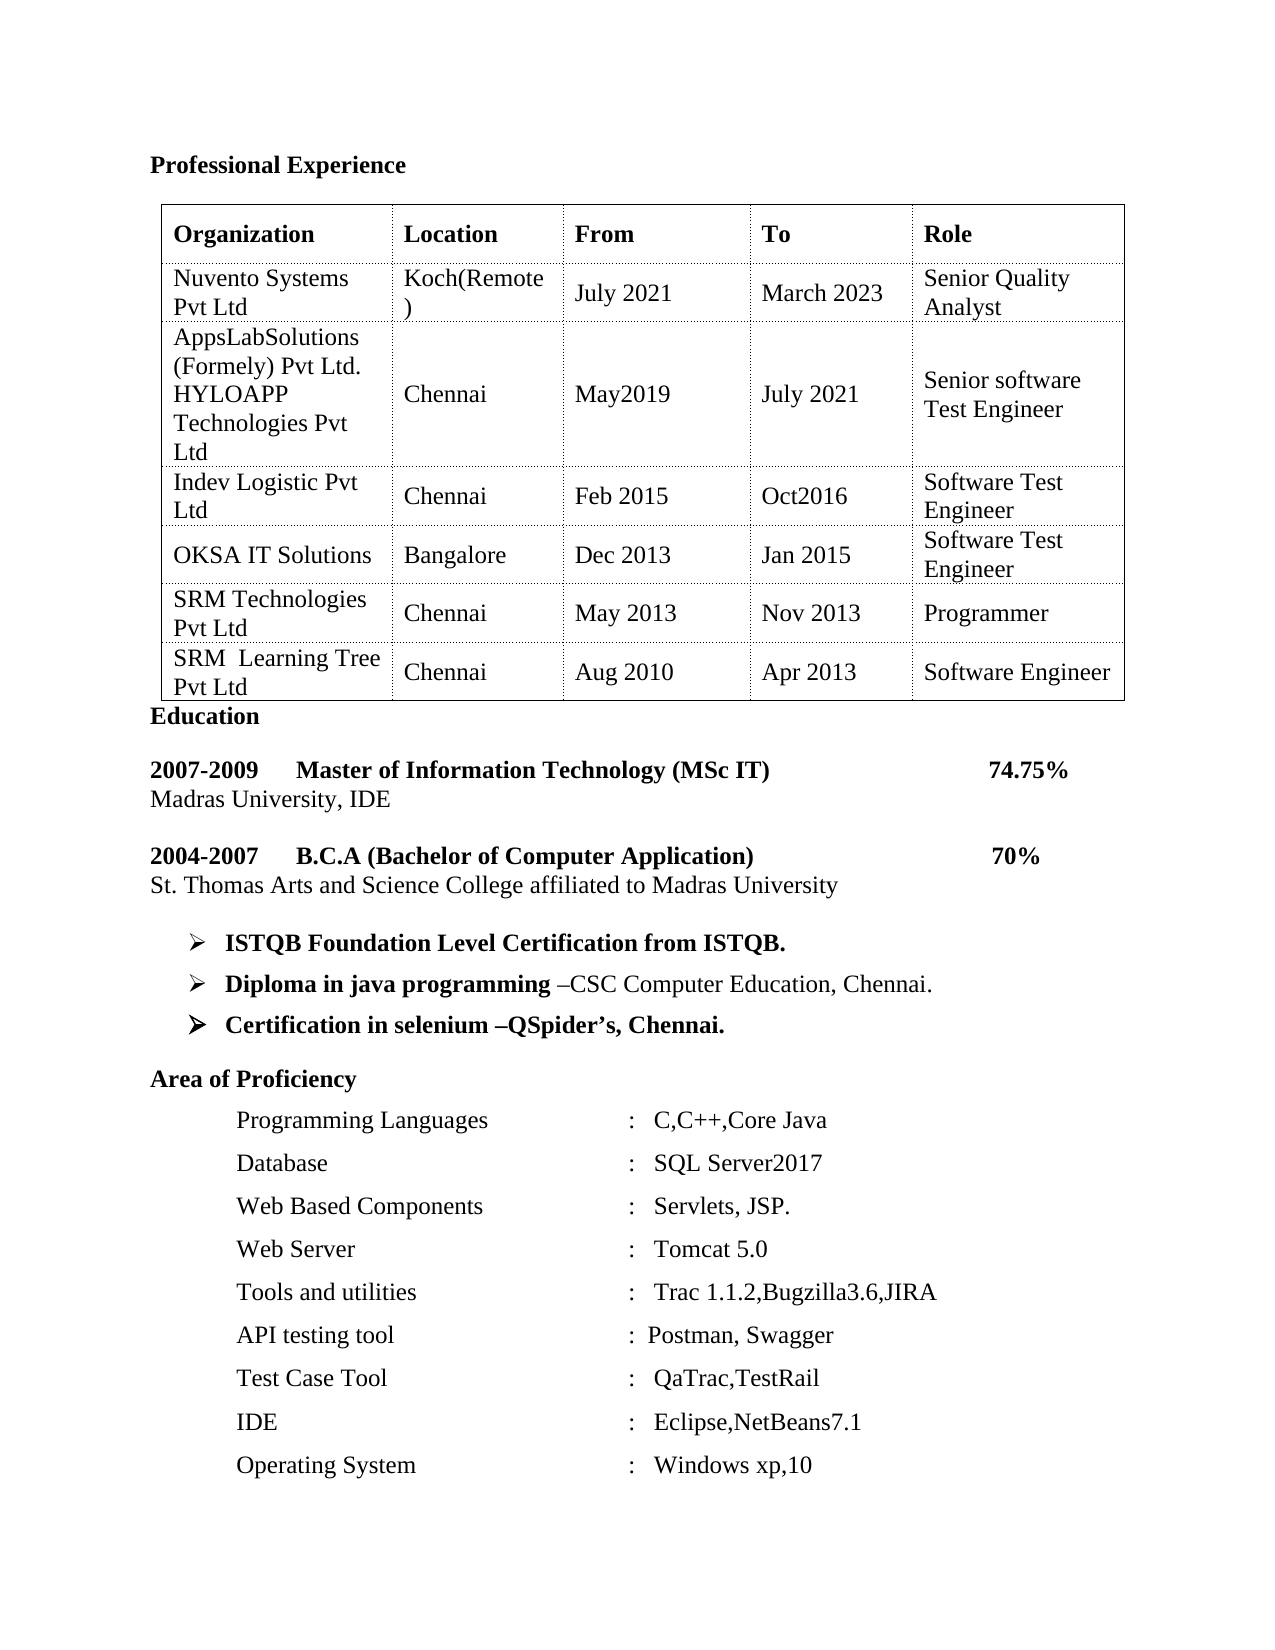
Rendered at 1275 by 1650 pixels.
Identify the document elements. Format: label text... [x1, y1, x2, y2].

table_header To [750, 205, 912, 262]
table_header Programming Languages [150, 1105, 617, 1148]
table_cell Chennai [392, 583, 563, 642]
table_cell Software Test Engineer [912, 466, 1124, 524]
text 2007-2009 Master of Information Technology (MSc IT) 74.75% [150, 755, 1125, 784]
table_cell Senior Quality Analyst [912, 263, 1124, 321]
text Education [150, 701, 1125, 730]
table_cell SRM Learning Tree Pvt Ltd [162, 642, 392, 700]
list ISTQB Foundation Level Certification from ISTQB. [187, 928, 1125, 956]
table_cell Feb 2015 [563, 466, 750, 524]
text Madras University, IDE [150, 784, 1125, 813]
table_cell Chennai [392, 466, 563, 524]
table_cell Database [150, 1148, 617, 1191]
table_header Location [392, 205, 563, 262]
table_cell Software Engineer [912, 642, 1124, 700]
table_header Role [912, 205, 1124, 262]
table_cell July 2021 [750, 321, 912, 466]
table_cell Web Based Components [150, 1191, 617, 1234]
table_cell Koch(Remote) [392, 263, 563, 321]
table_cell : Tomcat 5.0 [617, 1234, 1072, 1277]
text 2004-2007 B.C.A (Bachelor of Computer Application) 70% [150, 841, 1125, 870]
table_cell July 2021 [563, 263, 750, 321]
table_cell Bangalore [392, 525, 563, 583]
table_header : C,C++,Core Java [617, 1105, 1072, 1148]
table_cell Tools and utilities API testing tool Test Case Tool IDE Operating System [150, 1277, 617, 1493]
list Certification in selenium –QSpider’s, Chennai. [187, 1010, 1125, 1039]
table_cell Chennai [392, 642, 563, 700]
list Diploma in java programming –CSC Computer Education, Chennai. [187, 969, 1125, 998]
table_cell Chennai [392, 321, 563, 466]
table_cell AppsLabSolutions (Formely) Pvt Ltd. HYLOAPP Technologies Pvt Ltd [162, 321, 392, 466]
table_cell SRM Technologies Pvt Ltd [162, 583, 392, 642]
table_cell Nov 2013 [750, 583, 912, 642]
text Area of Proficiency [150, 1064, 1125, 1093]
table_cell Software Test Engineer [912, 525, 1124, 583]
table_cell Oct2016 [750, 466, 912, 524]
table_cell May2019 [563, 321, 750, 466]
table_cell Nuvento Systems Pvt Ltd [162, 263, 392, 321]
table_cell Web Server [150, 1234, 617, 1277]
table_header From [563, 205, 750, 262]
table_cell Indev Logistic Pvt Ltd [162, 466, 392, 524]
table_cell OKSA IT Solutions [162, 525, 392, 583]
table_cell Jan 2015 [750, 525, 912, 583]
table_header Organization [162, 205, 392, 262]
text St. Thomas Arts and Science College affiliated to Madras University [150, 870, 1125, 899]
table_cell : Trac 1.1.2,Bugzilla3.6,JIRA : Postman, Swagger : QaTrac,TestRail : Eclipse,NetBeans7.1 : Windows xp,10 [617, 1277, 1072, 1493]
table_cell Dec 2013 [563, 525, 750, 583]
table_cell Programmer [912, 583, 1124, 642]
table_cell : SQL Server2017 [617, 1148, 1072, 1191]
table_cell Senior software Test Engineer [912, 321, 1124, 466]
table_cell Apr 2013 [750, 642, 912, 700]
text Professional Experience [150, 150, 1125, 179]
table_cell March 2023 [750, 263, 912, 321]
table_cell : Servlets, JSP. [617, 1191, 1072, 1234]
table_cell Aug 2010 [563, 642, 750, 700]
table_cell May 2013 [563, 583, 750, 642]
